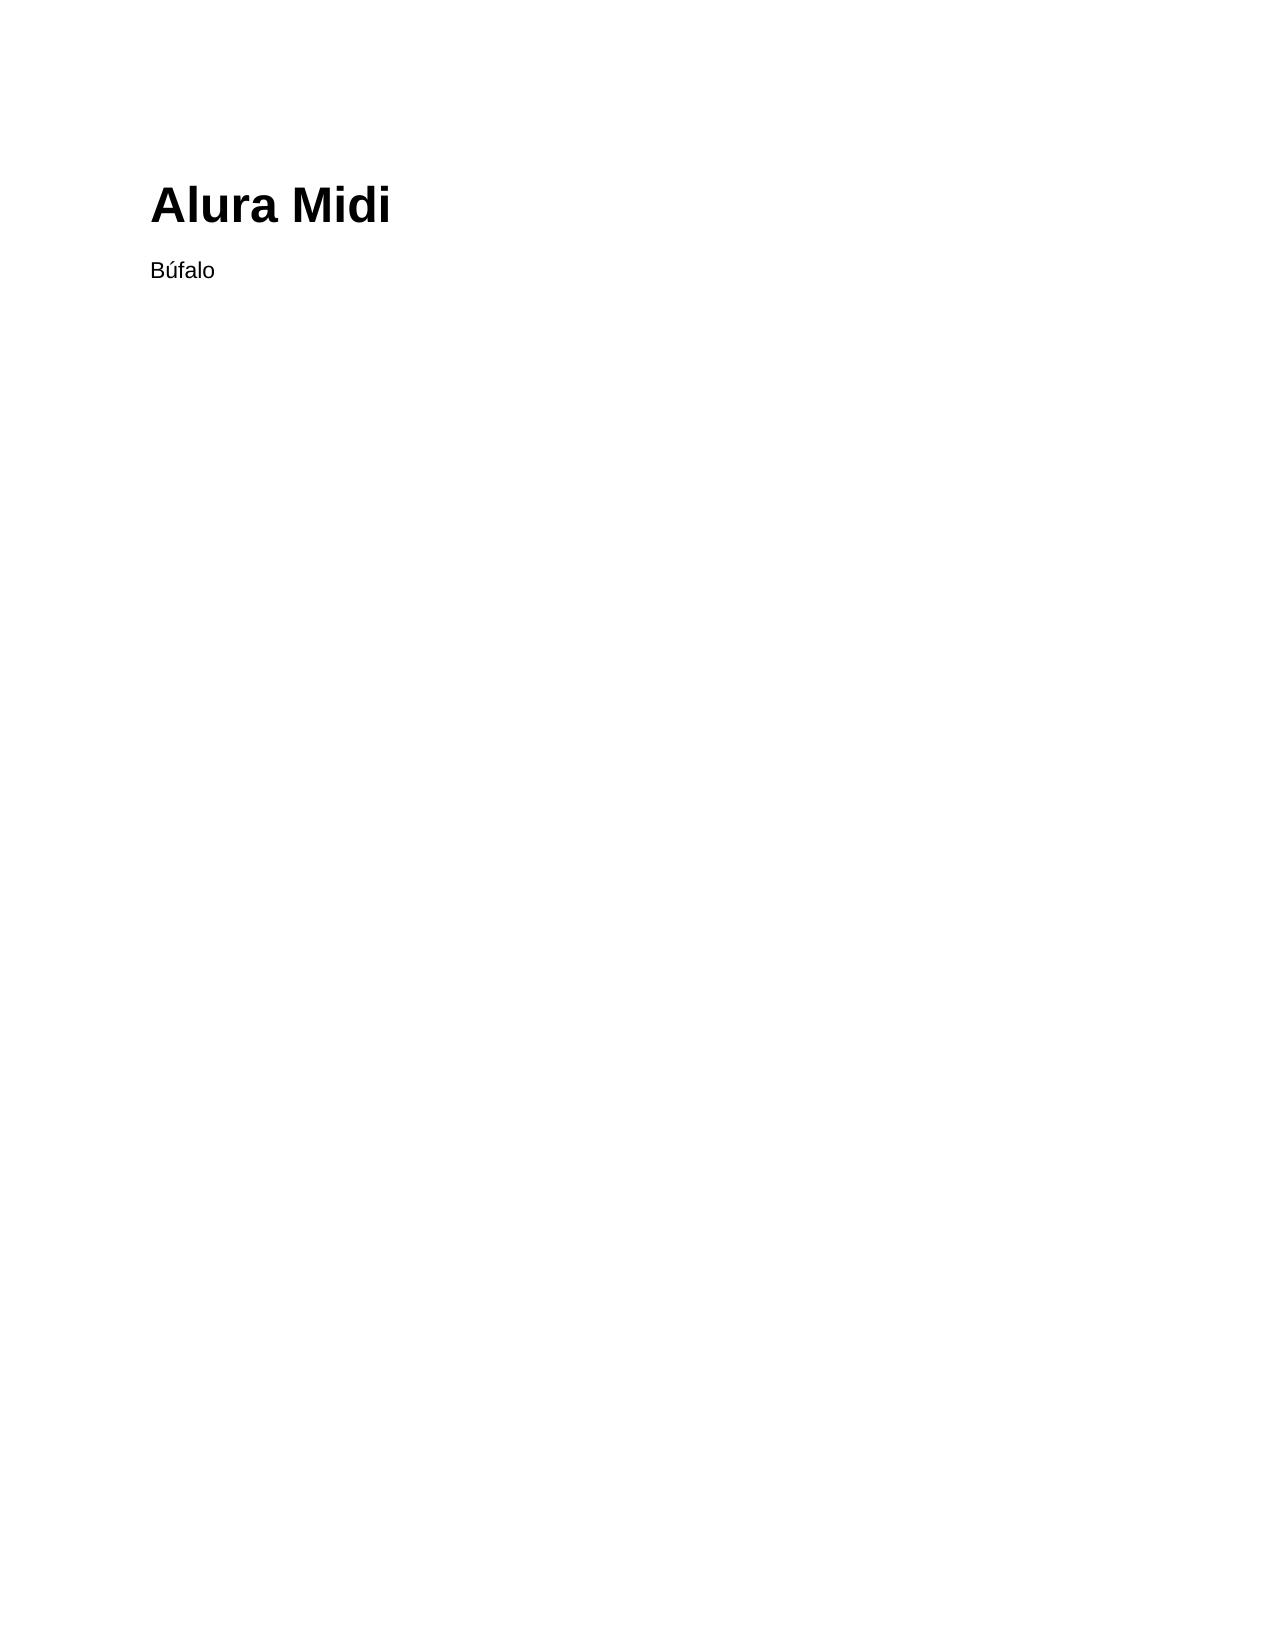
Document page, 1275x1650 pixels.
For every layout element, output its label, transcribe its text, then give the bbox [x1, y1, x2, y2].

text Búfalo [150, 257, 1125, 284]
subtitle Alura Midi [150, 175, 1125, 232]
